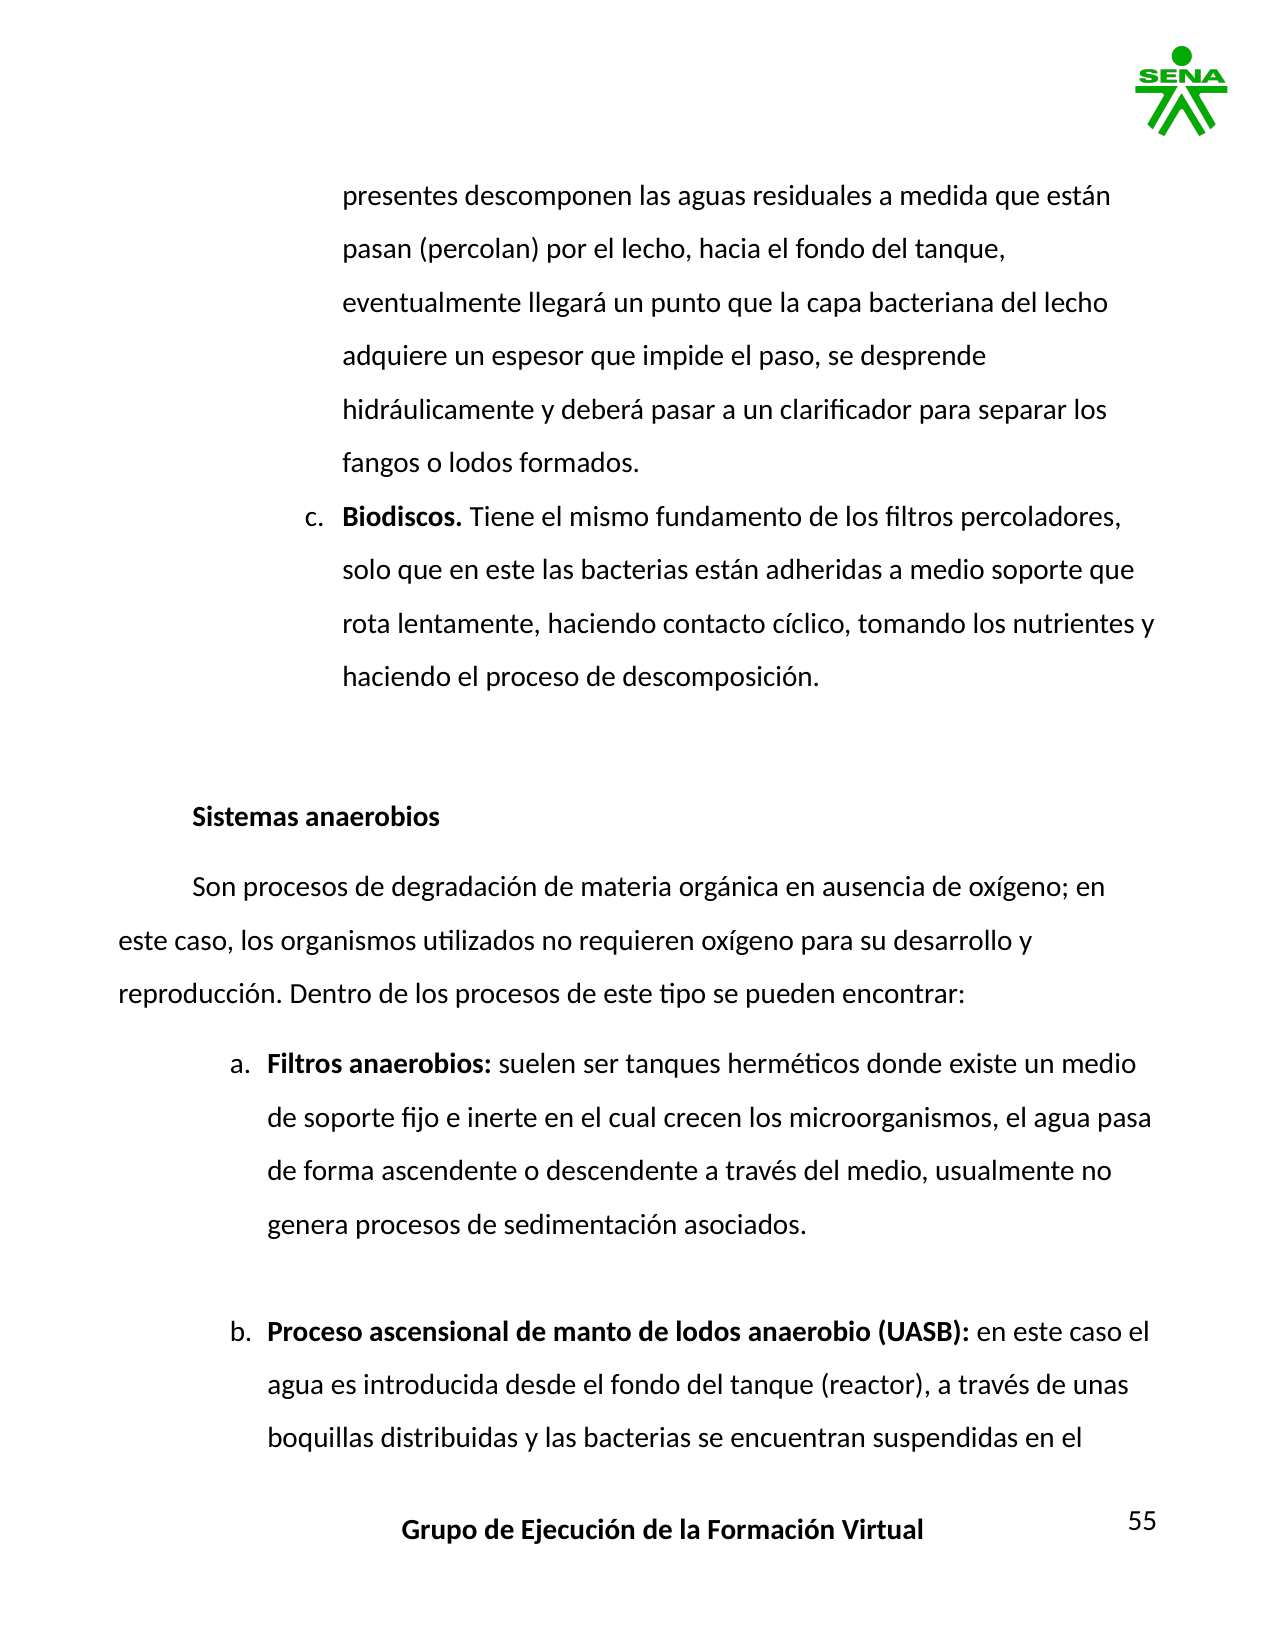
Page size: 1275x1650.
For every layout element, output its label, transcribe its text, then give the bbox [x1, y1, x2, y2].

text Son procesos de degradación de materia orgánica en ausencia de oxígeno; en este caso, los organismos utilizados no requieren oxígeno para su desarrollo y reproducción. Dentro de los procesos de este tipo se pueden encontrar: [118, 868, 1157, 1011]
picture [1135, 46, 1228, 136]
text Sistemas anaerobios [118, 798, 1157, 834]
list Biodiscos. Tiene el mismo fundamento de los filtros percoladores, solo que en este las bacterias están adheridas a medio soporte que rota lentamente, haciendo contacto cíclico, tomando los nutrientes y haciendo el proceso de descomposición. [304, 498, 1157, 694]
list Filtros anaerobios: suelen ser tanques herméticos donde existe un medio de soporte fijo e inerte en el cual crecen los microorganismos, el agua pasa de forma ascendente o descendente a través del medio, usualmente no genera procesos de sedimentación asociados. [229, 1045, 1157, 1241]
